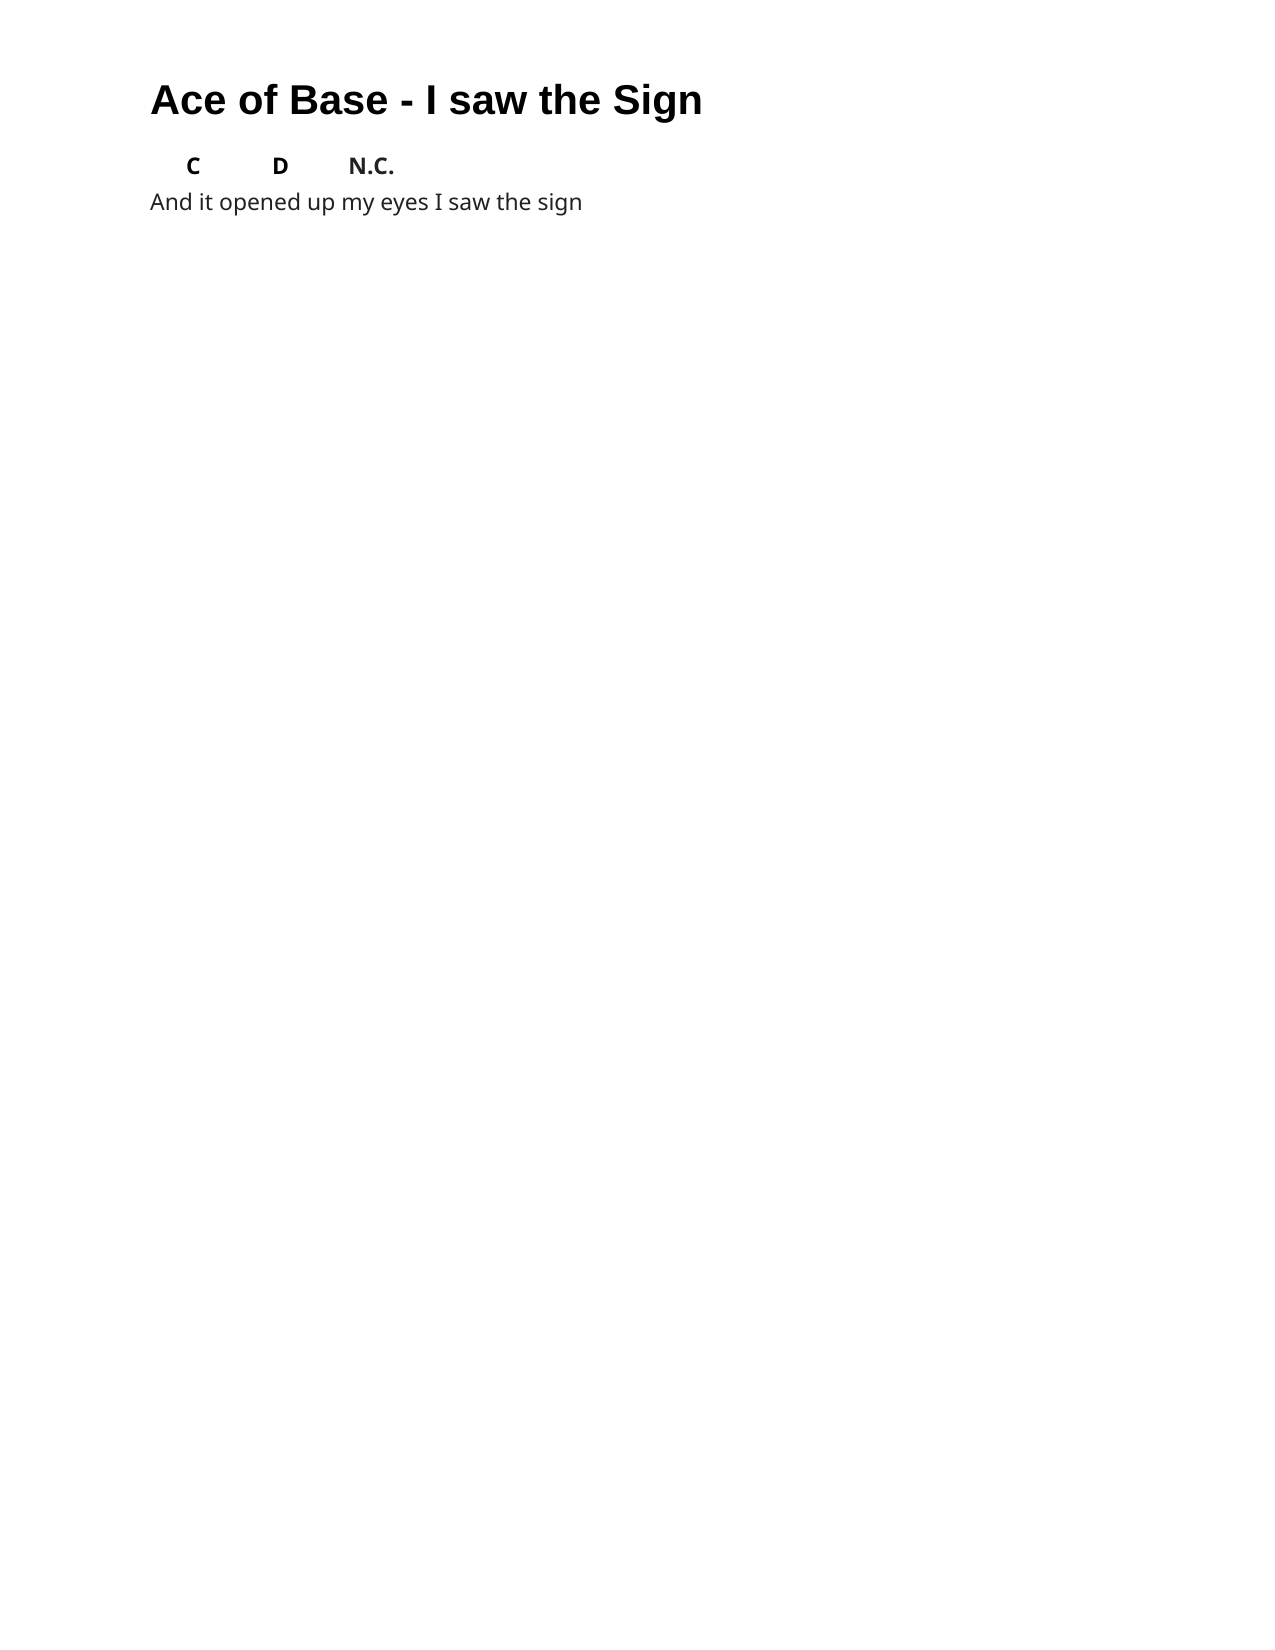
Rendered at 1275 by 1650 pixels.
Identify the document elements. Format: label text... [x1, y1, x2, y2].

text And it opened up my eyes I saw the sign [150, 186, 1125, 217]
text C D N.C. [150, 150, 1125, 181]
